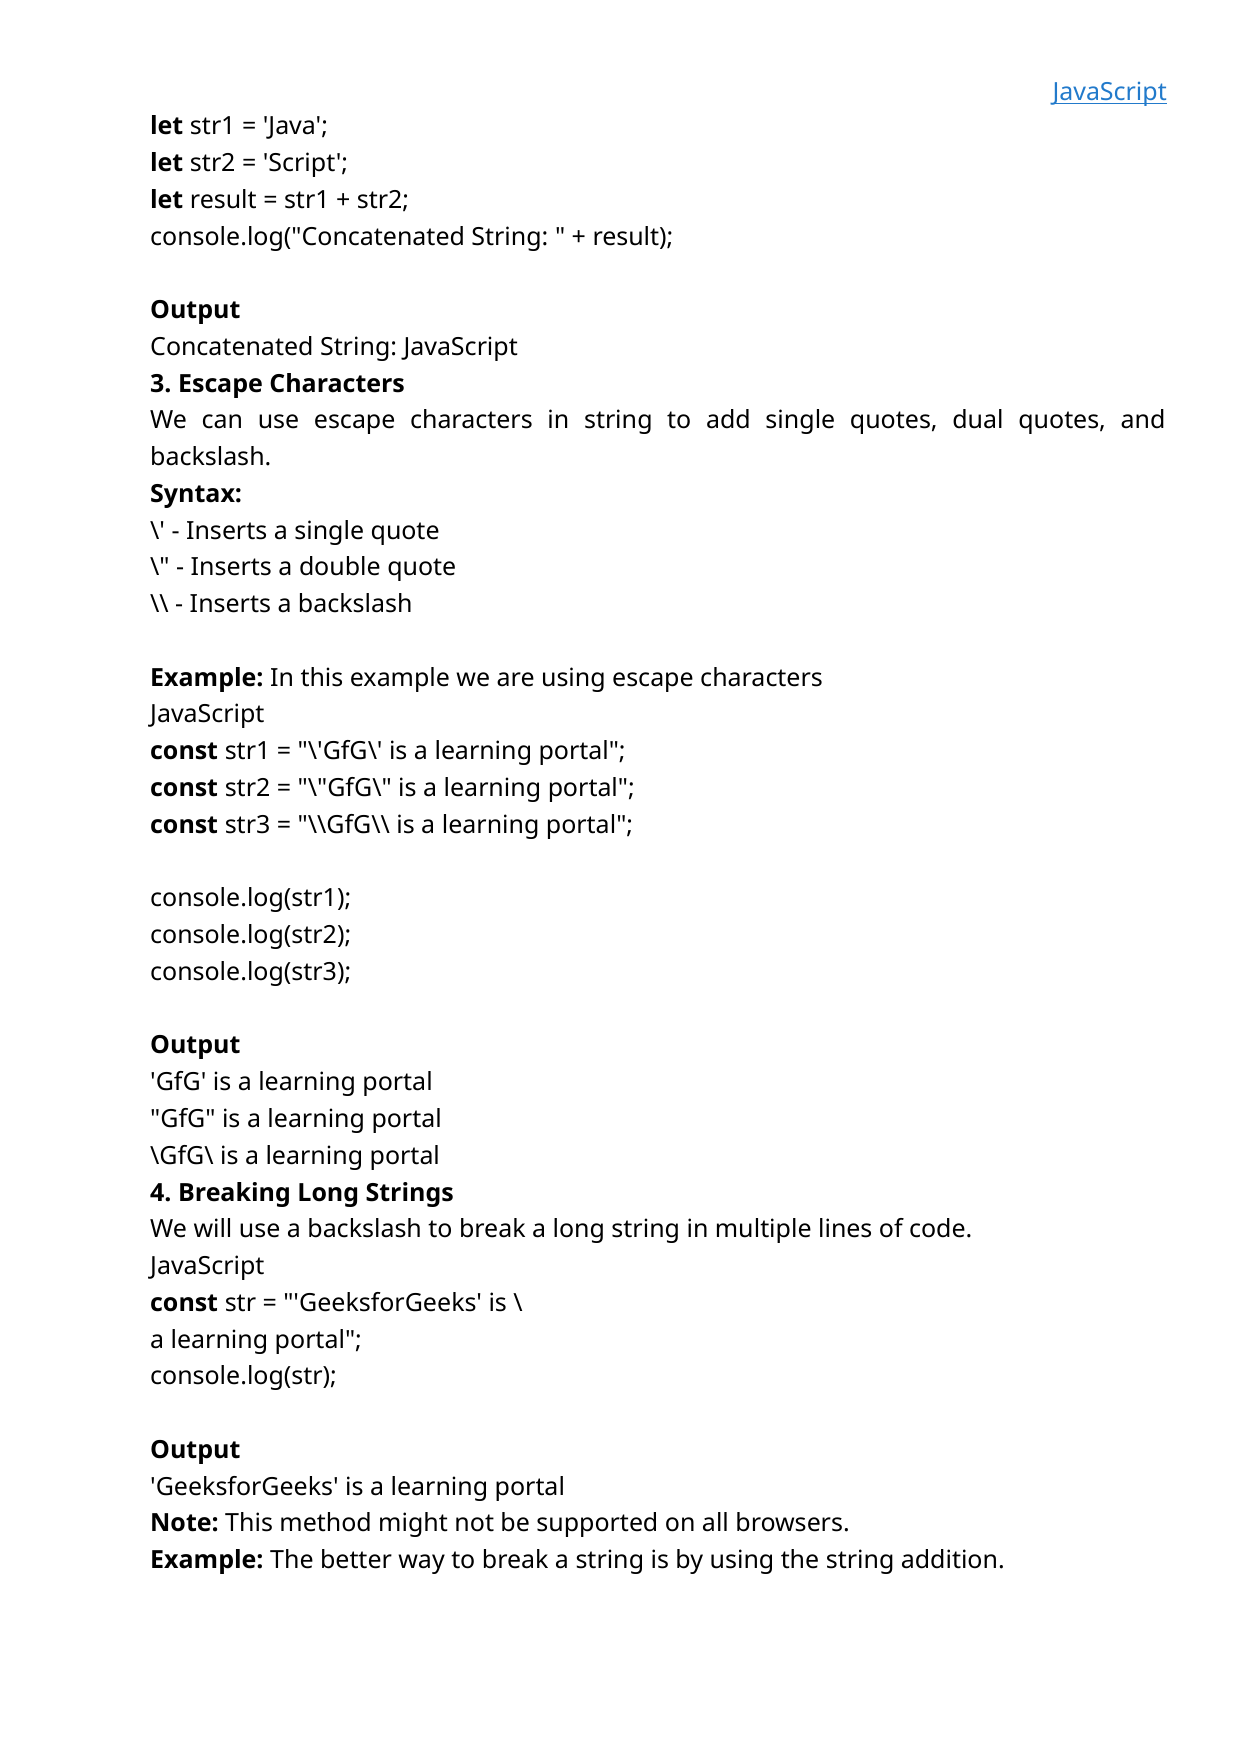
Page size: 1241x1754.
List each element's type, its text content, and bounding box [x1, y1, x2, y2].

text const str3 = "\\GfG\\ is a learning portal"; [150, 806, 1167, 841]
text JavaScript [150, 696, 1167, 730]
text Example: The better way to break a string is by using the string addition. [150, 1542, 1167, 1576]
text const str = "'GeeksforGeeks' is \ [150, 1284, 1167, 1318]
text \GfG\ is a learning portal [150, 1137, 1167, 1171]
text console.log(str1); [150, 880, 1167, 914]
text JavaScript [150, 1248, 1167, 1282]
text Example: In this example we are using escape characters [150, 659, 1167, 693]
text Output [150, 255, 1167, 326]
text let str2 = 'Script'; [150, 144, 1167, 179]
text Syntax: [150, 476, 1167, 509]
text let str1 = 'Java'; [150, 108, 1167, 142]
text 'GeeksforGeeks' is a learning portal [150, 1468, 1167, 1502]
text console.log(str3); [150, 953, 1167, 988]
text Concatenated String: JavaScript [150, 328, 1167, 362]
text \' - Inserts a single quote \" - Inserts a double quote \\ - Inserts a backslash [150, 512, 1167, 657]
text 4. Breaking Long Strings [150, 1174, 1167, 1208]
text Note: This method might not be supported on all browsers. [150, 1505, 1167, 1539]
text 3. Escape Characters [150, 365, 1167, 399]
text let result = str1 + str2; [150, 181, 1167, 215]
text We will use a backslash to break a long string in multiple lines of code. [150, 1211, 1167, 1245]
text a learning portal"; [150, 1321, 1167, 1355]
text console.log(str); [150, 1358, 1167, 1392]
text const str2 = "\"GfG\" is a learning portal"; [150, 770, 1167, 804]
text Output [150, 990, 1167, 1061]
text console.log("Concatenated String: " + result); [150, 218, 1167, 252]
text Output [150, 1395, 1167, 1466]
text We can use escape characters in string to add single quotes, dual quotes, and backslash. [150, 402, 1167, 473]
text const str1 = "\'GfG\' is a learning portal"; [150, 733, 1167, 767]
text 'GfG' is a learning portal [150, 1064, 1167, 1098]
text "GfG" is a learning portal [150, 1101, 1167, 1135]
text console.log(str2); [150, 917, 1167, 951]
